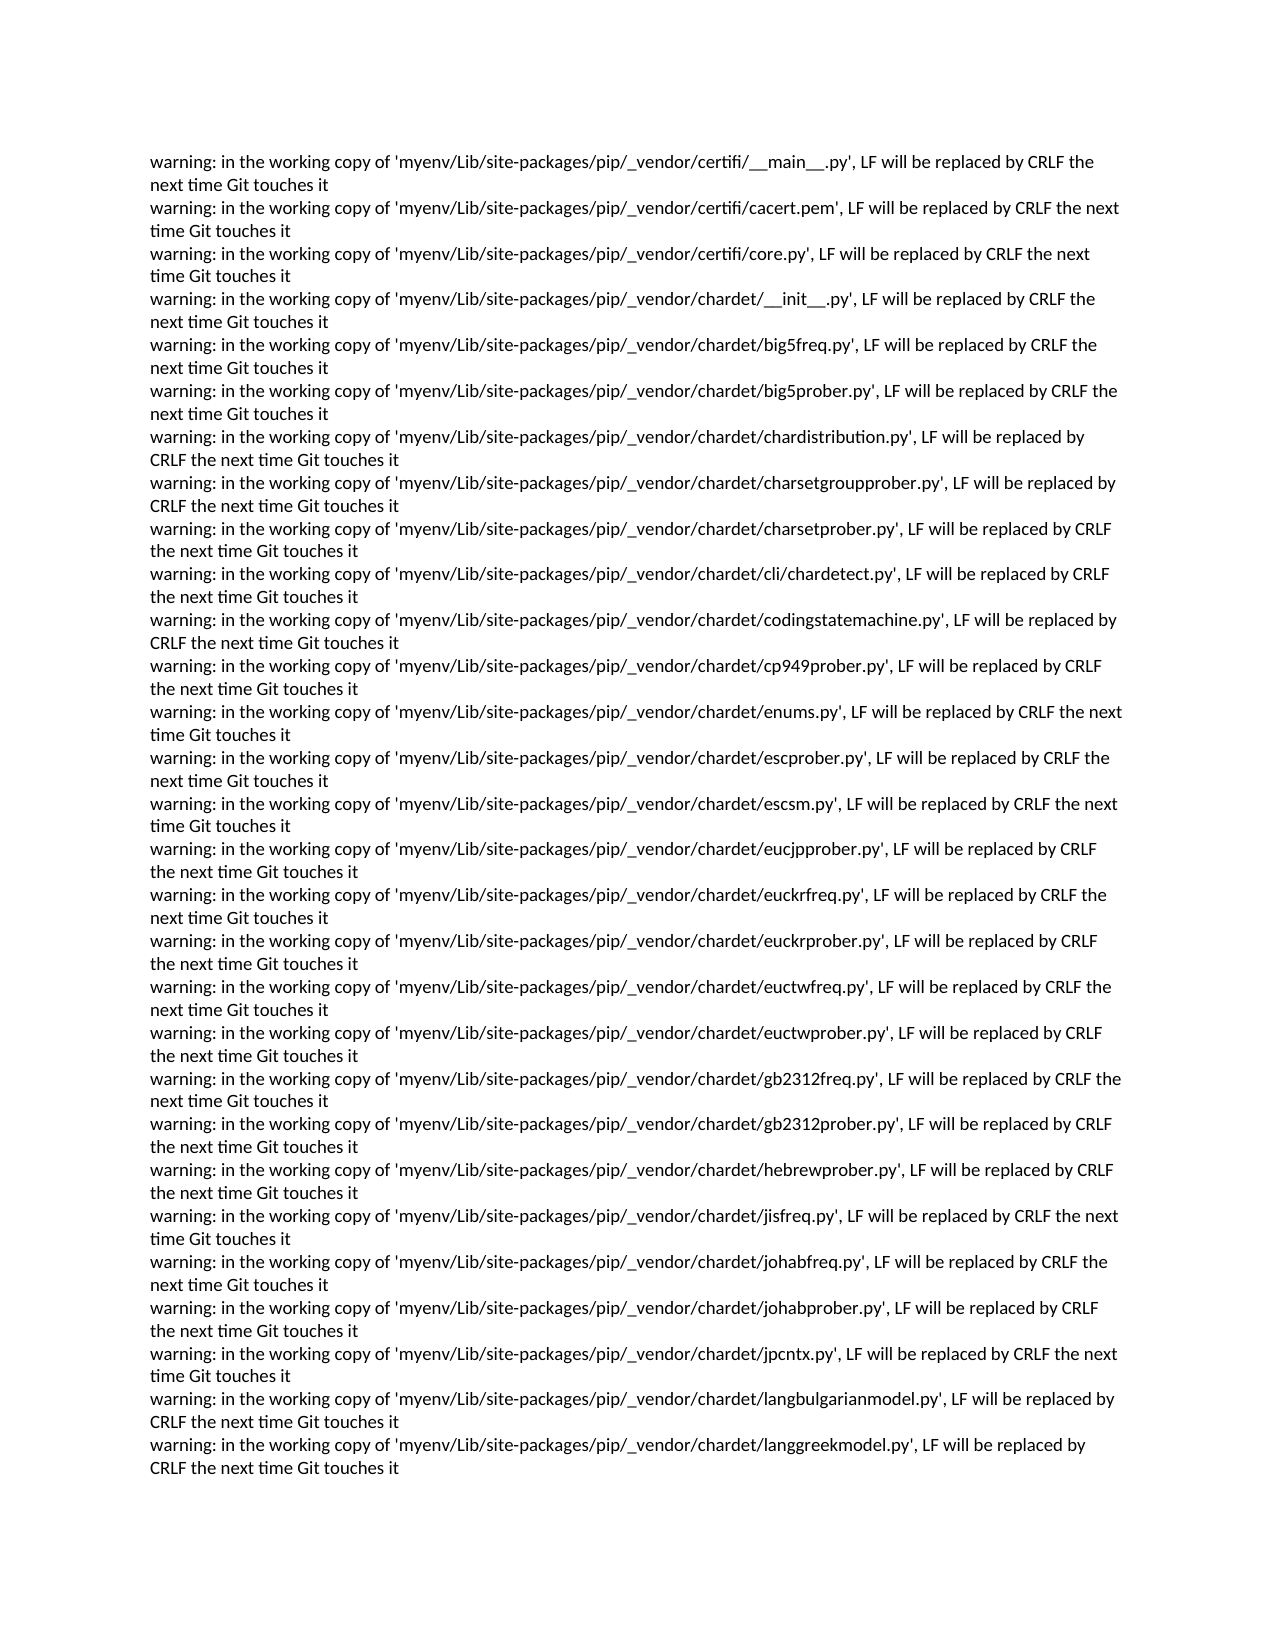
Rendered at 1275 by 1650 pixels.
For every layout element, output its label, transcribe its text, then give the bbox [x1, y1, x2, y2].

text warning: in the working copy of 'myenv/Lib/site-packages/pip/_vendor/chardet/gb2312freq.py', LF will be replaced by CRLF the next time Git touches it [150, 1067, 1125, 1112]
text warning: in the working copy of 'myenv/Lib/site-packages/pip/_vendor/chardet/jpcntx.py', LF will be replaced by CRLF the next time Git touches it [150, 1342, 1125, 1387]
text warning: in the working copy of 'myenv/Lib/site-packages/pip/_vendor/chardet/charsetprober.py', LF will be replaced by CRLF the next time Git touches it [150, 517, 1125, 562]
text warning: in the working copy of 'myenv/Lib/site-packages/pip/_vendor/chardet/langgreekmodel.py', LF will be replaced by CRLF the next time Git touches it [150, 1433, 1125, 1479]
text warning: in the working copy of 'myenv/Lib/site-packages/pip/_vendor/chardet/euctwfreq.py', LF will be replaced by CRLF the next time Git touches it [150, 975, 1125, 1021]
text warning: in the working copy of 'myenv/Lib/site-packages/pip/_vendor/chardet/langbulgarianmodel.py', LF will be replaced by CRLF the next time Git touches it [150, 1387, 1125, 1433]
text warning: in the working copy of 'myenv/Lib/site-packages/pip/_vendor/chardet/gb2312prober.py', LF will be replaced by CRLF the next time Git touches it [150, 1112, 1125, 1158]
text warning: in the working copy of 'myenv/Lib/site-packages/pip/_vendor/chardet/escprober.py', LF will be replaced by CRLF the next time Git touches it [150, 746, 1125, 792]
text warning: in the working copy of 'myenv/Lib/site-packages/pip/_vendor/chardet/big5freq.py', LF will be replaced by CRLF the next time Git touches it [150, 333, 1125, 379]
text warning: in the working copy of 'myenv/Lib/site-packages/pip/_vendor/chardet/hebrewprober.py', LF will be replaced by CRLF the next time Git touches it [150, 1158, 1125, 1204]
text warning: in the working copy of 'myenv/Lib/site-packages/pip/_vendor/chardet/jisfreq.py', LF will be replaced by CRLF the next time Git touches it [150, 1204, 1125, 1250]
text warning: in the working copy of 'myenv/Lib/site-packages/pip/_vendor/chardet/euckrfreq.py', LF will be replaced by CRLF the next time Git touches it [150, 883, 1125, 929]
text warning: in the working copy of 'myenv/Lib/site-packages/pip/_vendor/certifi/core.py', LF will be replaced by CRLF the next time Git touches it [150, 242, 1125, 287]
text warning: in the working copy of 'myenv/Lib/site-packages/pip/_vendor/chardet/cp949prober.py', LF will be replaced by CRLF the next time Git touches it [150, 654, 1125, 700]
text warning: in the working copy of 'myenv/Lib/site-packages/pip/_vendor/chardet/cli/chardetect.py', LF will be replaced by CRLF the next time Git touches it [150, 562, 1125, 608]
text warning: in the working copy of 'myenv/Lib/site-packages/pip/_vendor/chardet/big5prober.py', LF will be replaced by CRLF the next time Git touches it [150, 379, 1125, 425]
text warning: in the working copy of 'myenv/Lib/site-packages/pip/_vendor/chardet/__init__.py', LF will be replaced by CRLF the next time Git touches it [150, 287, 1125, 333]
text warning: in the working copy of 'myenv/Lib/site-packages/pip/_vendor/chardet/eucjpprober.py', LF will be replaced by CRLF the next time Git touches it [150, 837, 1125, 883]
text warning: in the working copy of 'myenv/Lib/site-packages/pip/_vendor/chardet/euckrprober.py', LF will be replaced by CRLF the next time Git touches it [150, 929, 1125, 975]
text warning: in the working copy of 'myenv/Lib/site-packages/pip/_vendor/chardet/johabprober.py', LF will be replaced by CRLF the next time Git touches it [150, 1296, 1125, 1342]
text warning: in the working copy of 'myenv/Lib/site-packages/pip/_vendor/chardet/enums.py', LF will be replaced by CRLF the next time Git touches it [150, 700, 1125, 746]
text warning: in the working copy of 'myenv/Lib/site-packages/pip/_vendor/chardet/charsetgroupprober.py', LF will be replaced by CRLF the next time Git touches it [150, 471, 1125, 517]
text warning: in the working copy of 'myenv/Lib/site-packages/pip/_vendor/certifi/cacert.pem', LF will be replaced by CRLF the next time Git touches it [150, 196, 1125, 242]
text warning: in the working copy of 'myenv/Lib/site-packages/pip/_vendor/chardet/chardistribution.py', LF will be replaced by CRLF the next time Git touches it [150, 425, 1125, 471]
text warning: in the working copy of 'myenv/Lib/site-packages/pip/_vendor/chardet/johabfreq.py', LF will be replaced by CRLF the next time Git touches it [150, 1250, 1125, 1296]
text warning: in the working copy of 'myenv/Lib/site-packages/pip/_vendor/chardet/codingstatemachine.py', LF will be replaced by CRLF the next time Git touches it [150, 608, 1125, 654]
text warning: in the working copy of 'myenv/Lib/site-packages/pip/_vendor/chardet/euctwprober.py', LF will be replaced by CRLF the next time Git touches it [150, 1021, 1125, 1067]
text warning: in the working copy of 'myenv/Lib/site-packages/pip/_vendor/certifi/__main__.py', LF will be replaced by CRLF the next time Git touches it [150, 150, 1125, 196]
text warning: in the working copy of 'myenv/Lib/site-packages/pip/_vendor/chardet/escsm.py', LF will be replaced by CRLF the next time Git touches it [150, 792, 1125, 837]
